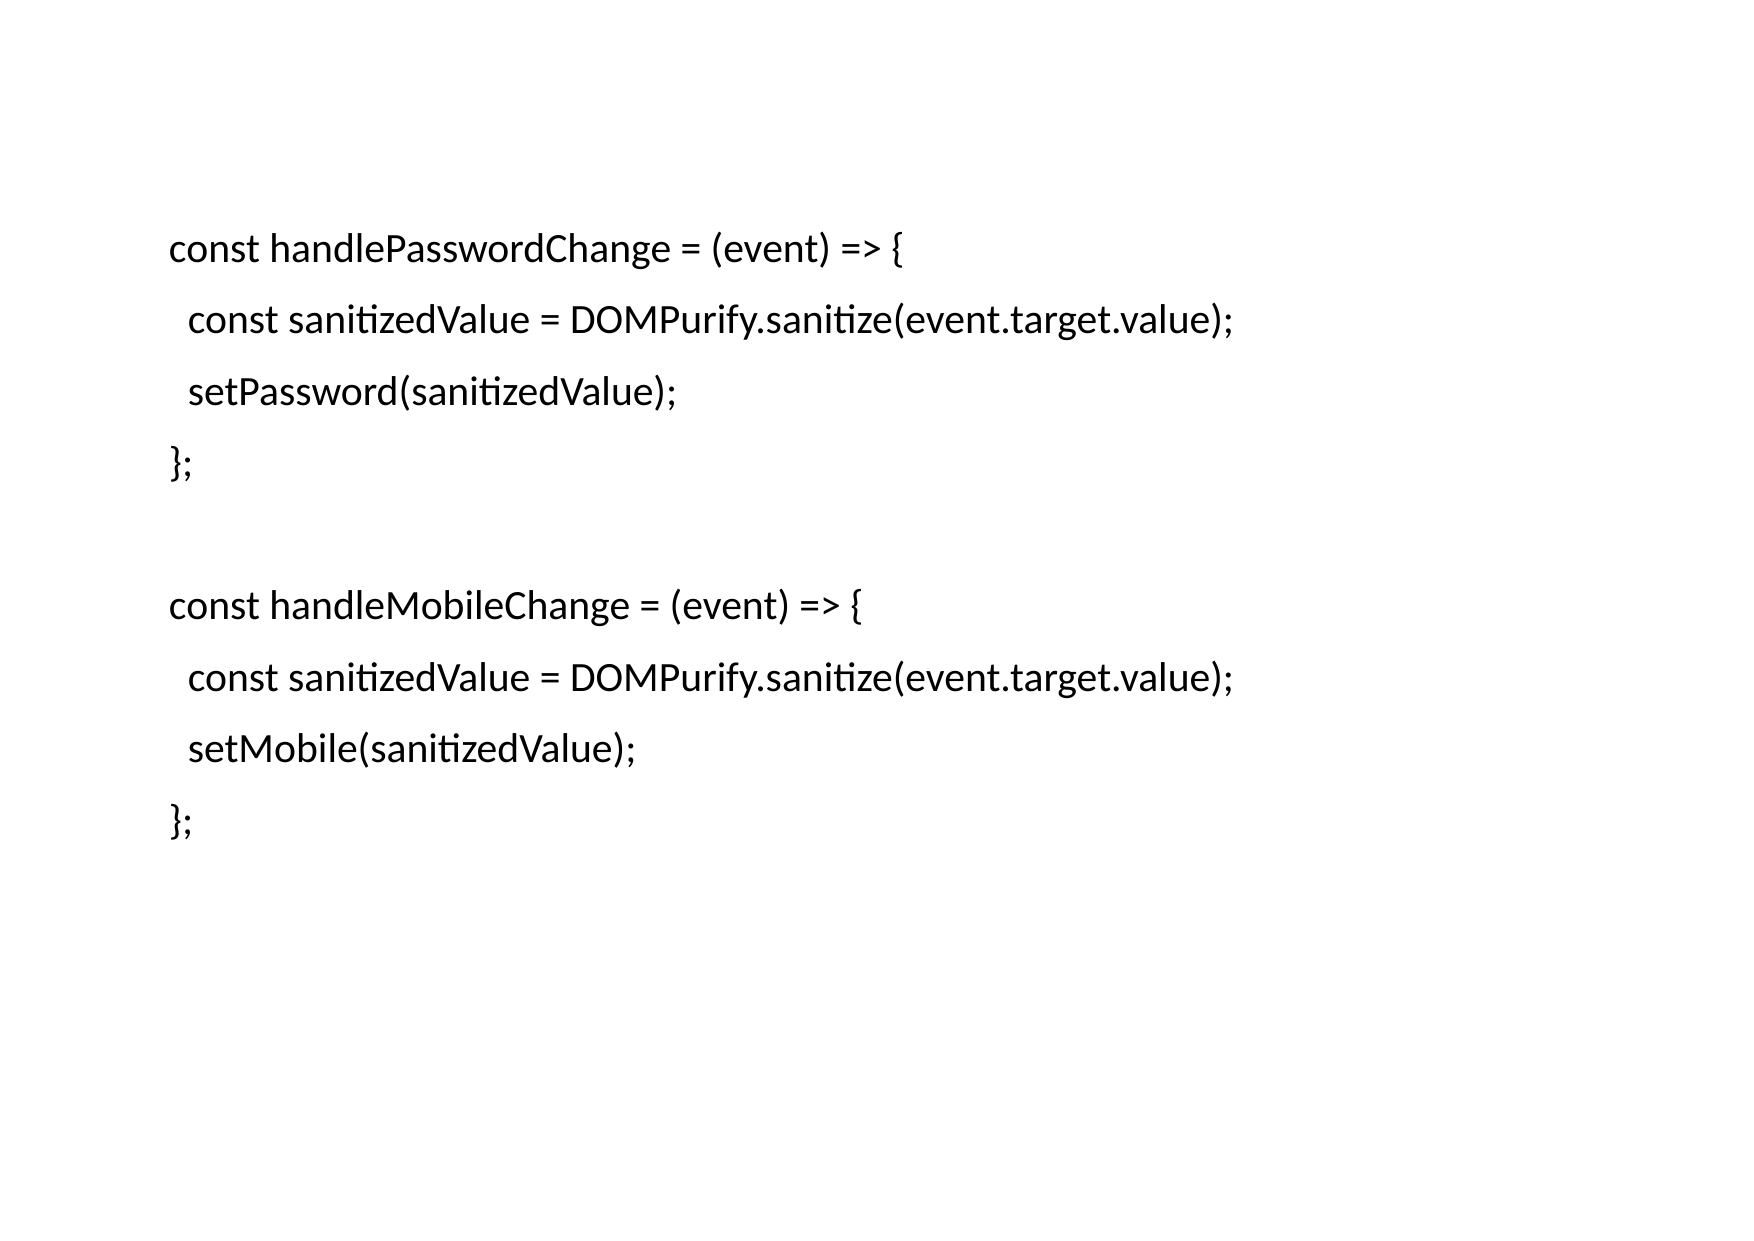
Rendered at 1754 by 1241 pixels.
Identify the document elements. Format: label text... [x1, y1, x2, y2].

text setPassword(sanitizedValue); [150, 365, 1604, 416]
text }; [150, 794, 1604, 845]
text setMobile(sanitizedValue); [150, 722, 1604, 773]
text const sanitizedValue = DOMPurify.sanitize(event.target.value); [150, 651, 1604, 702]
text const handleMobileChange = (event) => { [150, 579, 1604, 630]
text }; [150, 436, 1604, 487]
text const handlePasswordChange = (event) => { [150, 222, 1604, 272]
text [150, 293, 1604, 344]
